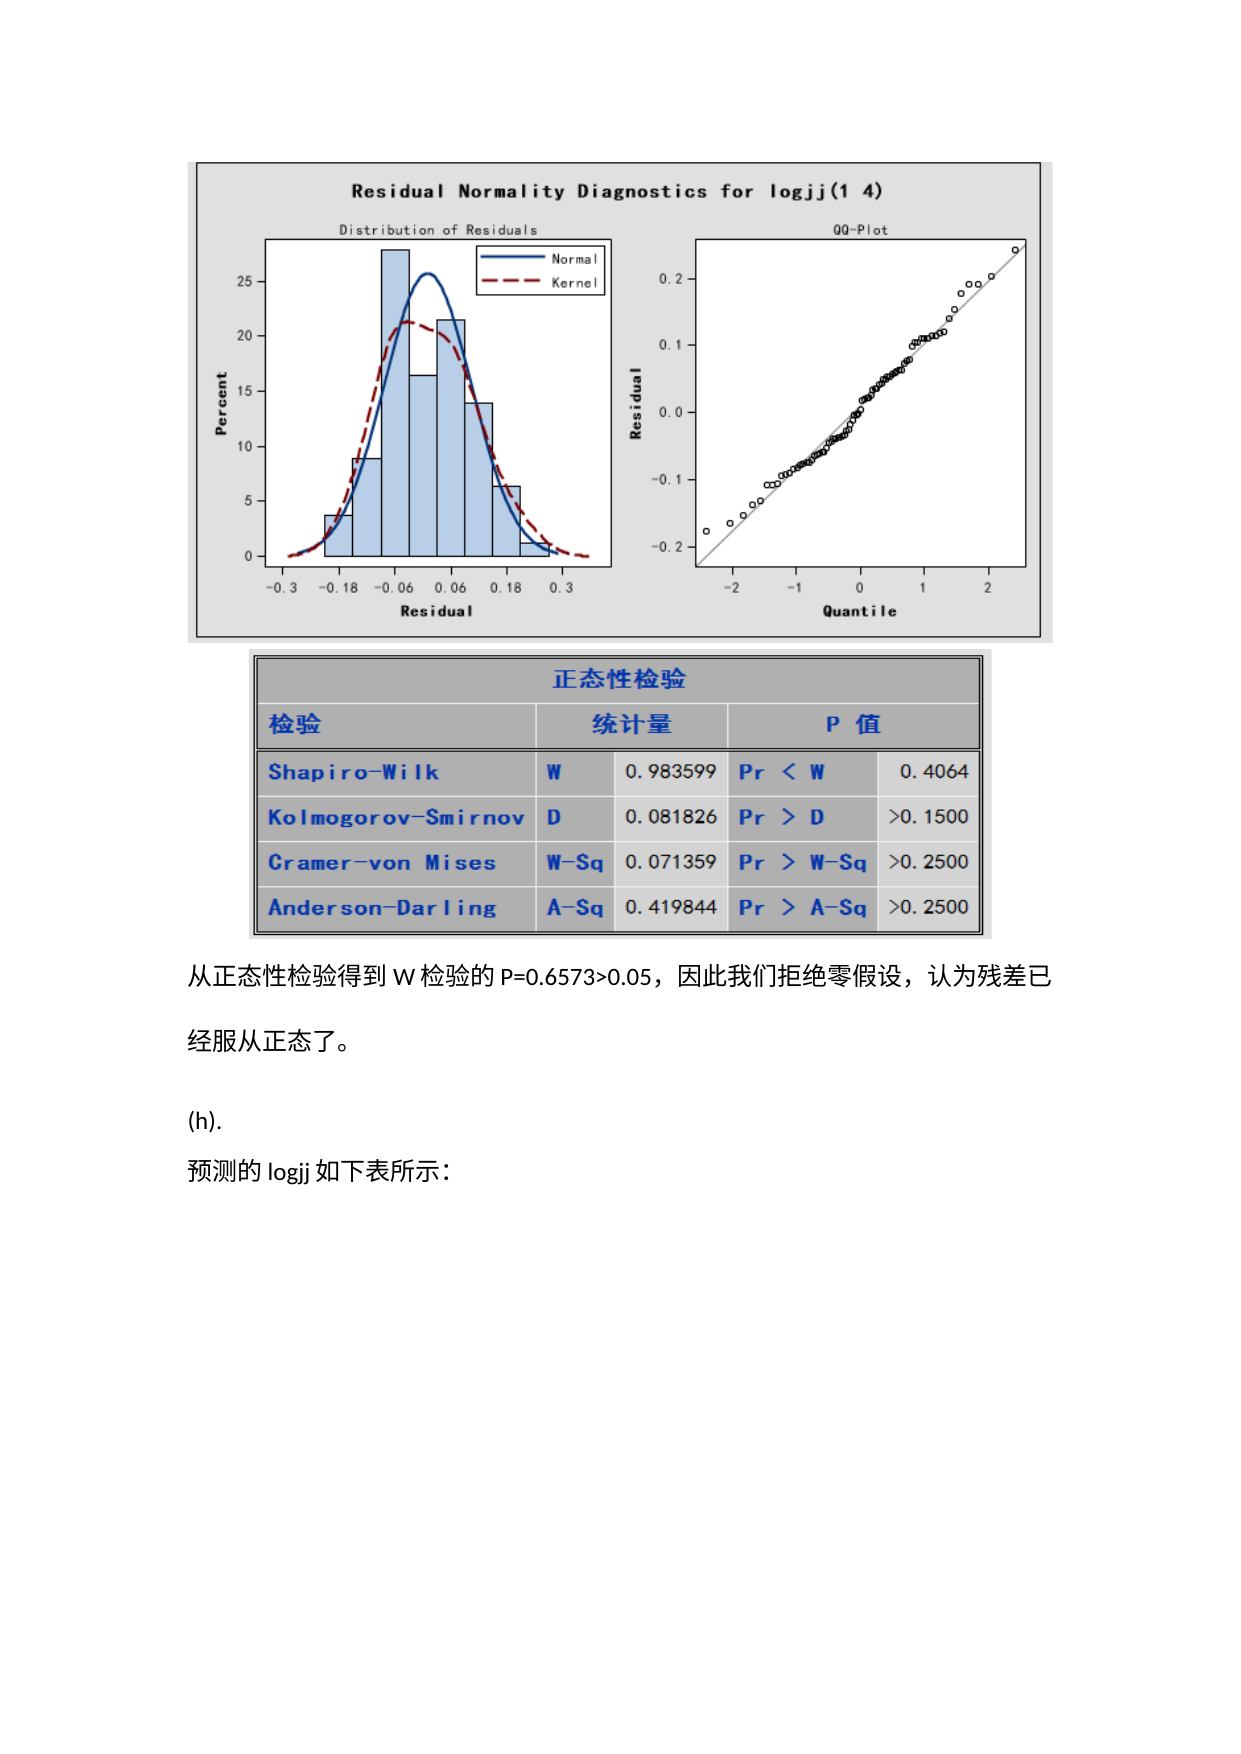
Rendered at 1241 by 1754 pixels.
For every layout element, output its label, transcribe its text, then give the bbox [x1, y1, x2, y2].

picture [187, 162, 1053, 643]
picture [248, 649, 992, 939]
text 预测的logjj如下表所示： [187, 1137, 1053, 1202]
text (h). [187, 1104, 1053, 1137]
text 从正态性检验得到W检验的P=0.6573>0.05，因此我们拒绝零假设，认为残差已经服从正态了。 [187, 942, 1053, 1072]
